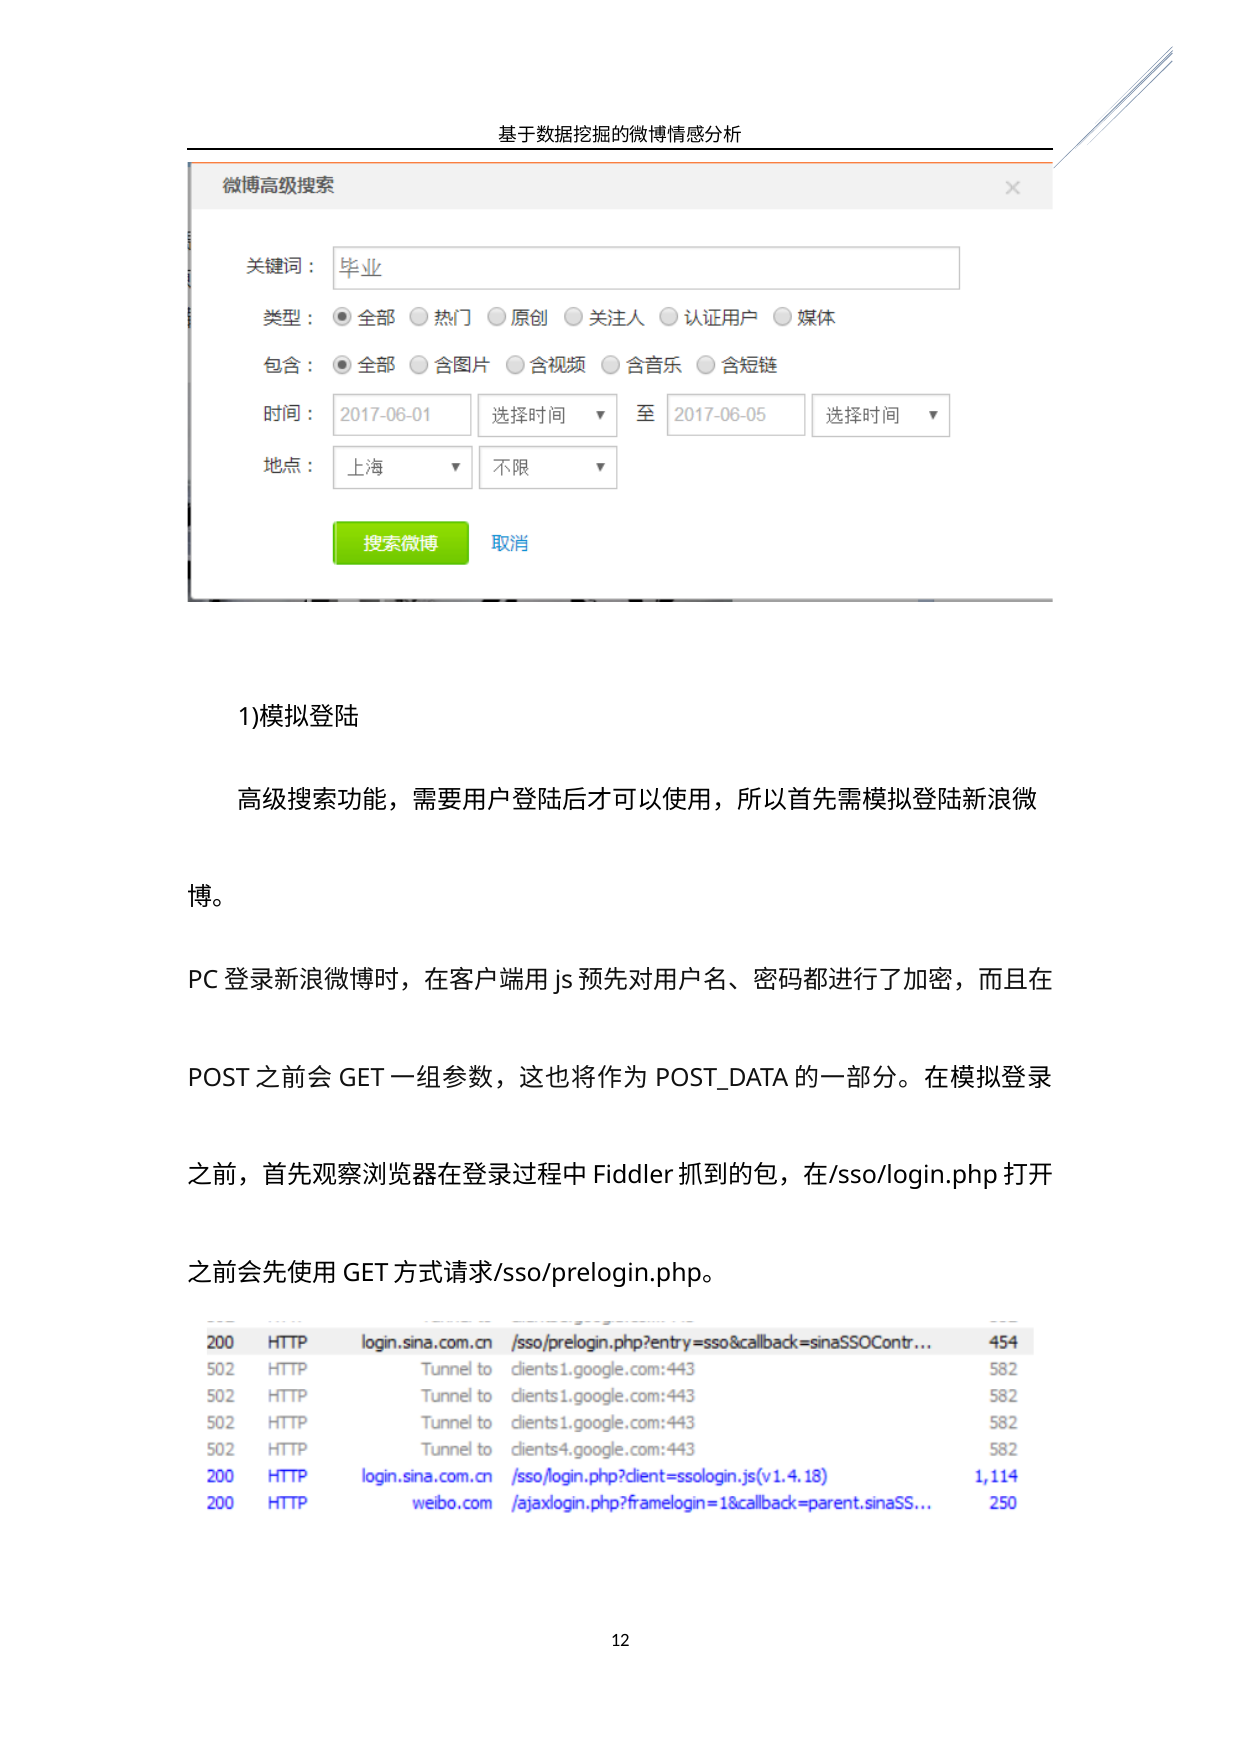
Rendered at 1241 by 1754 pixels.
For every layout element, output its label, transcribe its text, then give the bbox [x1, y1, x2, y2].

text 高级搜索功能，需要用户登陆后才可以使用，所以首先需模拟登陆新浪微博。 [187, 765, 1053, 927]
picture [187, 162, 1053, 602]
picture [206, 1321, 1034, 1519]
text PC 登录新浪微博时，在客户端用js预先对用户名、密码都进行了加密，而且在POST之前会GET一组参数，这也将作为POST_DATA的一部分。在模拟登录之前，首先观察浏览器在登录过程中Fiddler抓到的包，在/sso/login.php打开之前会先使用GET方式请求/sso/prelogin.php。 [187, 945, 1053, 1303]
text 1)模拟登陆 [237, 682, 1053, 747]
